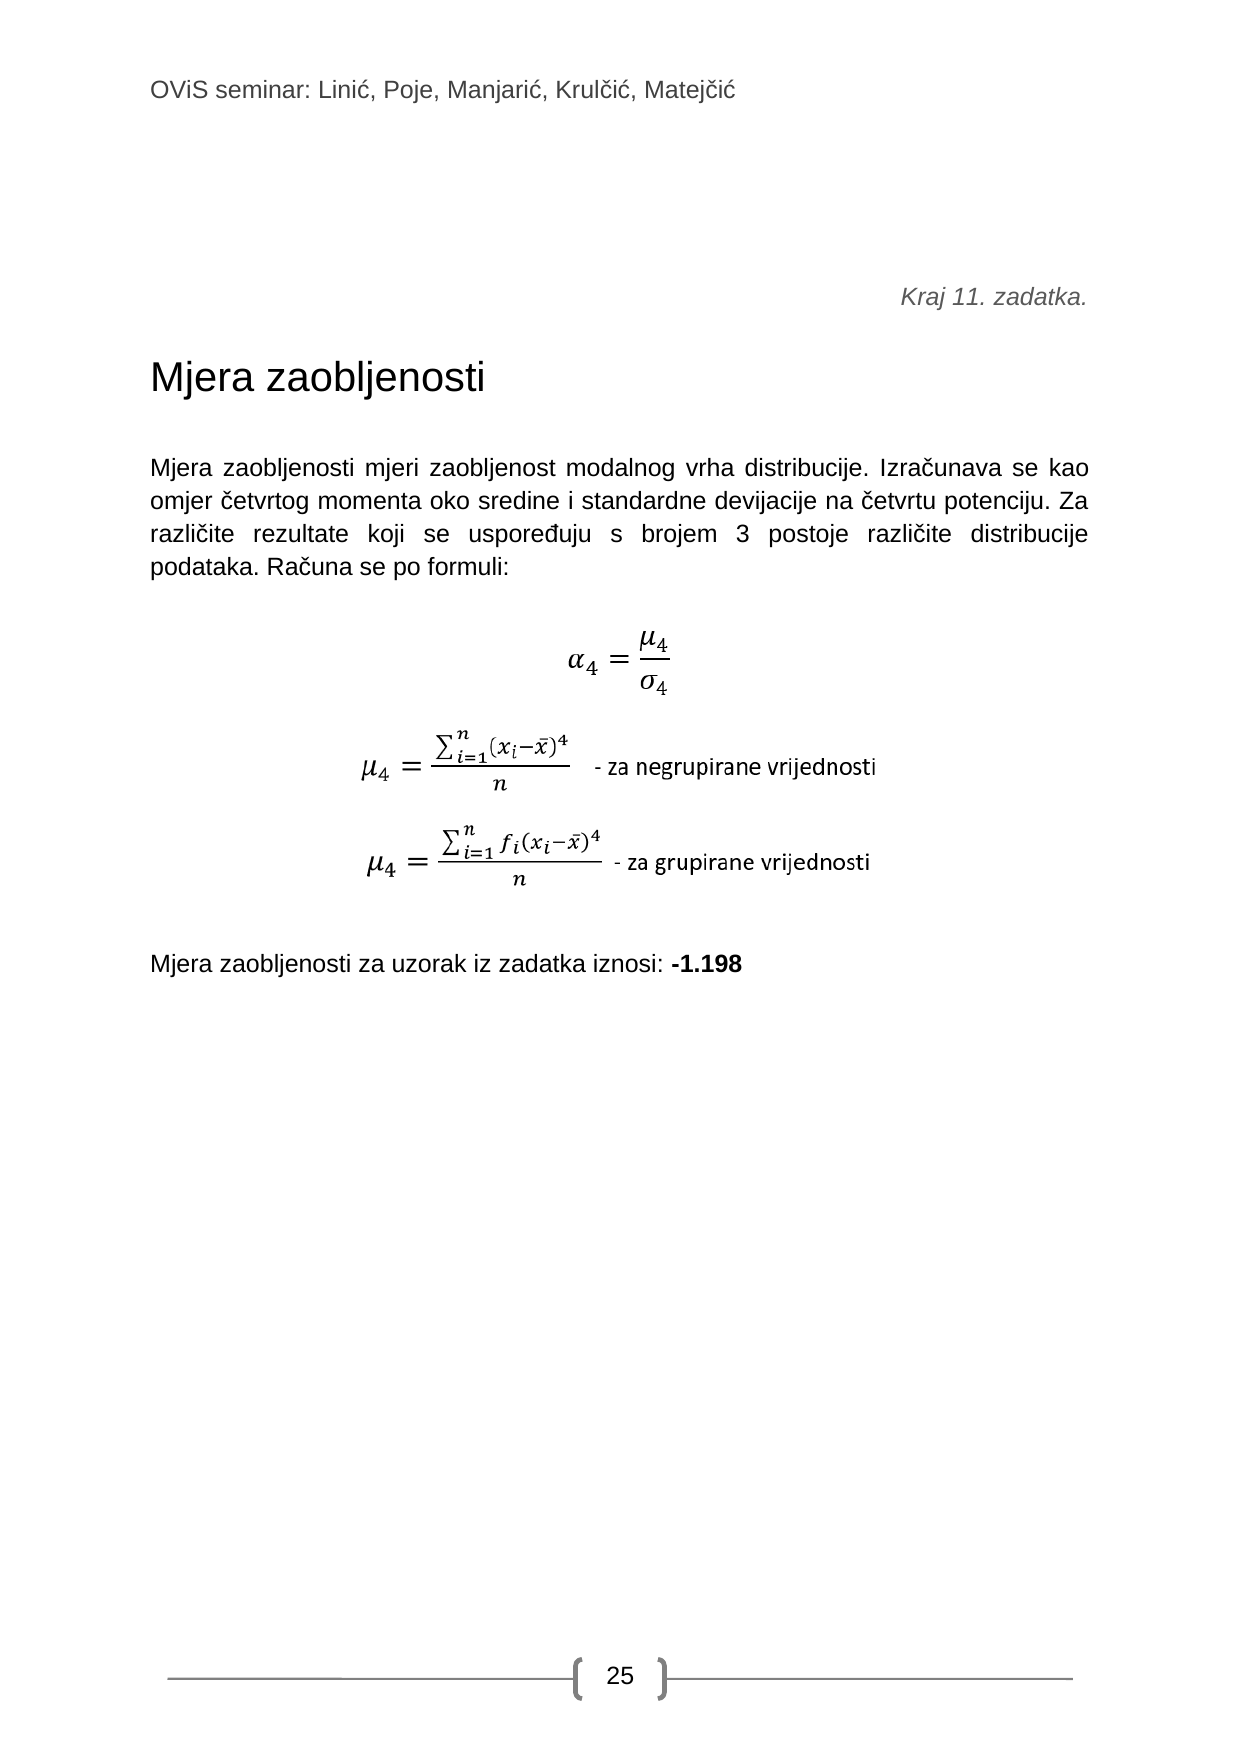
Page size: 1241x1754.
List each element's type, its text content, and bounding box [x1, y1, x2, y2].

subtitle Mjera zaobljenosti [150, 353, 1090, 401]
picture [343, 613, 896, 904]
text Mjera zaobljenosti za uzorak iz zadatka iznosi: -1.198 [150, 948, 1090, 977]
text Mjera zaobljenosti mjeri zaobljenost modalnog vrha distribucije. Izračunava se kao omjer četvrtog momenta oko sredine i standardne devijacije na četvrtu potenciju. Za različite rezultate koji se uspoređuju s brojem 3 postoje različite distribucije podataka. Računa se po formuli: [150, 453, 1090, 581]
text Kraj 11. zadatka. [150, 282, 1090, 311]
